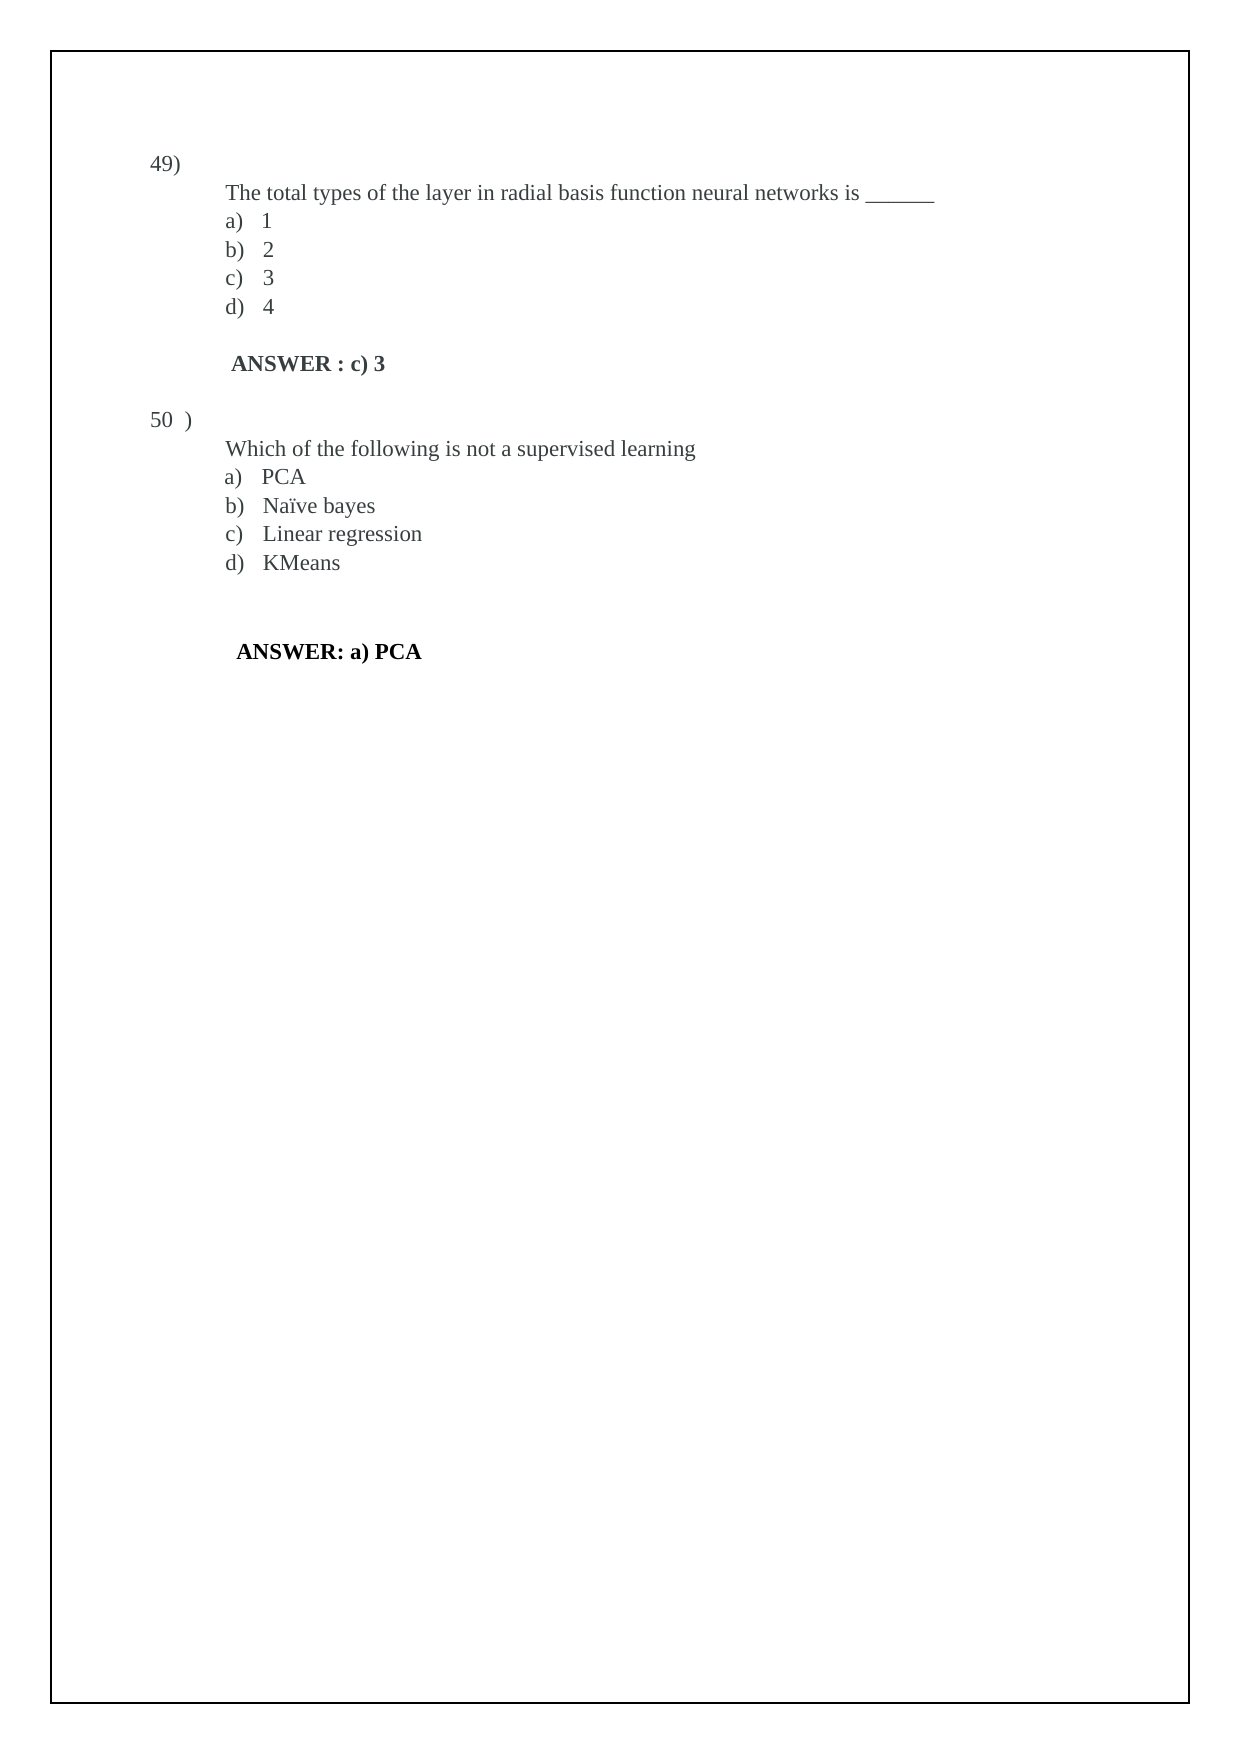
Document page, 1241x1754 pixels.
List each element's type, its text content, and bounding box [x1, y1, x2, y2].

list 3 [225, 264, 1023, 291]
text ANSWER : c) 3 [225, 349, 1023, 376]
text ANSWER: a) PCA [150, 638, 1023, 665]
list Linear regression [225, 520, 1023, 547]
text a) 1 [225, 207, 975, 234]
text The total types of the layer in radial basis function neural networks is ______ [225, 179, 975, 205]
list 4 [225, 293, 1023, 319]
list 2 [225, 236, 1023, 262]
text Which of the following is not a supervised learning [225, 435, 731, 461]
text 49) [150, 151, 1023, 177]
list KMeans [225, 549, 1023, 575]
text a) PCA [150, 463, 731, 490]
text 50 ) [150, 406, 1023, 433]
list Naïve bayes [225, 492, 1023, 518]
